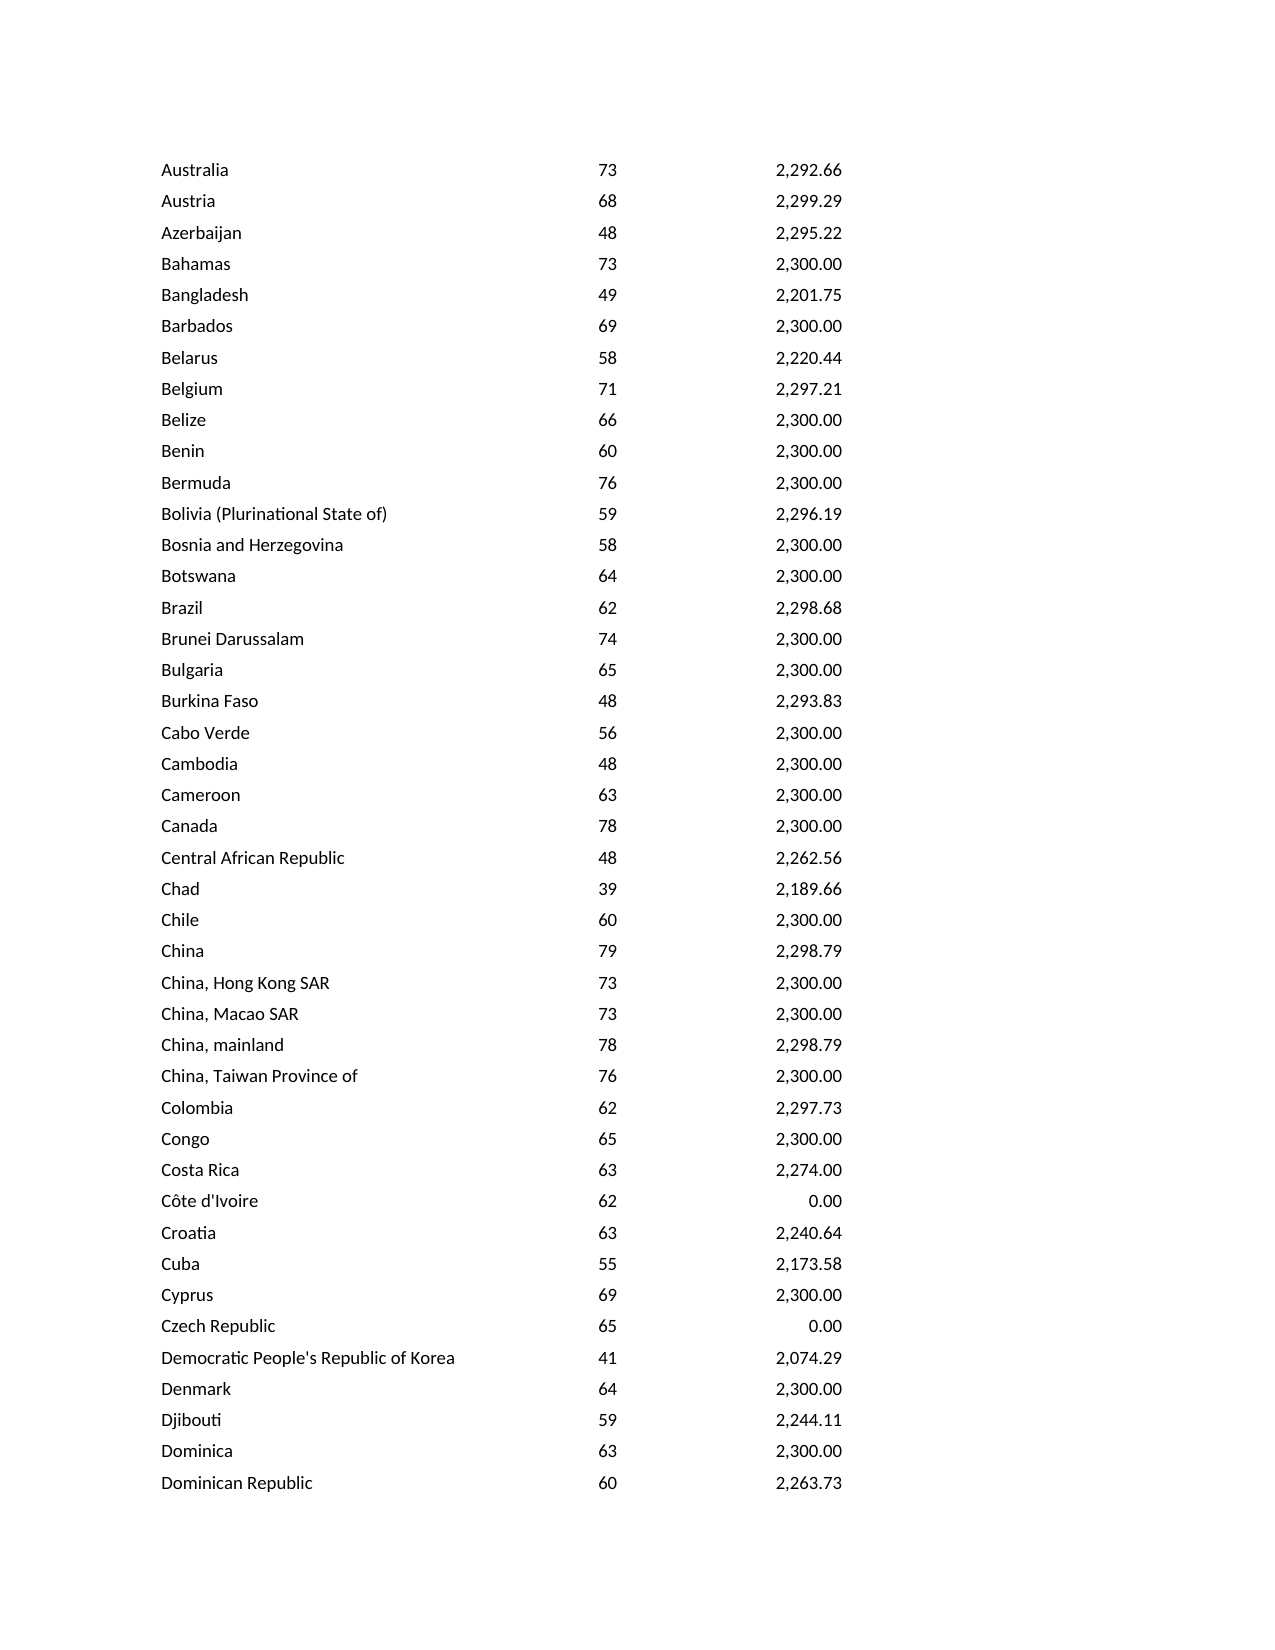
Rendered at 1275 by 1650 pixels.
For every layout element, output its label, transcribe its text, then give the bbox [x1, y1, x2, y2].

table_cell Botswana [150, 556, 487, 587]
table_cell Central African Republic [150, 838, 487, 869]
table_cell 63 [488, 1213, 628, 1244]
table_cell Belgium [150, 369, 487, 400]
table_cell China [150, 931, 487, 962]
table_cell 2,300.00 [628, 306, 853, 337]
table_cell 2,300.00 [628, 525, 853, 556]
table_cell Croatia [150, 1213, 487, 1244]
table_cell 64 [488, 1369, 628, 1400]
table_cell 56 [488, 713, 628, 744]
table_cell 2,300.00 [628, 431, 853, 462]
table_cell 2,300.00 [628, 619, 853, 650]
table_cell 2,244.11 [628, 1400, 853, 1431]
table_cell Denmark [150, 1369, 487, 1400]
table_cell 62 [488, 1088, 628, 1119]
table_cell Bahamas [150, 244, 487, 275]
table_cell Dominica [150, 1431, 487, 1462]
table_cell Cuba [150, 1244, 487, 1275]
table_cell 2,300.00 [628, 994, 853, 1025]
table_cell 79 [488, 931, 628, 962]
table_cell 2,299.29 [628, 181, 853, 212]
table_cell 2,296.19 [628, 494, 853, 525]
table_cell Democratic People's Republic of Korea [150, 1338, 487, 1369]
table_cell 39 [488, 869, 628, 900]
table_cell 2,220.44 [628, 338, 853, 369]
table_cell Colombia [150, 1088, 487, 1119]
table_cell 2,300.00 [628, 744, 853, 775]
table_cell 2,300.00 [628, 463, 853, 494]
table_cell 59 [488, 494, 628, 525]
table_cell 48 [488, 213, 628, 244]
table_cell 63 [488, 1431, 628, 1462]
table_cell Benin [150, 431, 487, 462]
table_cell 2,074.29 [628, 1338, 853, 1369]
table_cell Belarus [150, 338, 487, 369]
table_cell 73 [488, 244, 628, 275]
table_cell Brunei Darussalam [150, 619, 487, 650]
table_cell China, Hong Kong SAR [150, 963, 487, 994]
table_cell Belize [150, 400, 487, 431]
table_cell 71 [488, 369, 628, 400]
table_cell 76 [488, 1056, 628, 1087]
table_cell 73 [488, 994, 628, 1025]
table_cell 69 [488, 306, 628, 337]
table_cell China, Taiwan Province of [150, 1056, 487, 1087]
table_cell Brazil [150, 588, 487, 619]
table_cell 2,189.66 [628, 869, 853, 900]
table_cell 2,300.00 [628, 713, 853, 744]
table_cell Cyprus [150, 1275, 487, 1306]
table_cell 2,300.00 [628, 963, 853, 994]
table_cell 76 [488, 463, 628, 494]
table_cell 2,297.73 [628, 1088, 853, 1119]
table_cell 60 [488, 431, 628, 462]
table_cell Chad [150, 869, 487, 900]
table_cell 62 [488, 588, 628, 619]
table_cell China, mainland [150, 1025, 487, 1056]
table_cell 73 [488, 150, 628, 181]
table_cell Costa Rica [150, 1150, 487, 1181]
table_cell 2,300.00 [628, 1431, 853, 1462]
table_cell 2,295.22 [628, 213, 853, 244]
table_cell Cambodia [150, 744, 487, 775]
table_cell 2,297.21 [628, 369, 853, 400]
table_cell 2,300.00 [628, 650, 853, 681]
table_cell China, Macao SAR [150, 994, 487, 1025]
table_cell 48 [488, 681, 628, 712]
table_cell 58 [488, 338, 628, 369]
table_cell 2,274.00 [628, 1150, 853, 1181]
table_cell 0.00 [628, 1306, 853, 1337]
table_cell 2,298.79 [628, 1025, 853, 1056]
table_cell Barbados [150, 306, 487, 337]
table_cell 2,300.00 [628, 1119, 853, 1150]
table_cell 41 [488, 1338, 628, 1369]
table_cell 48 [488, 744, 628, 775]
table_cell Czech Republic [150, 1306, 487, 1337]
table_cell Azerbaijan [150, 213, 487, 244]
table_cell 2,293.83 [628, 681, 853, 712]
table_cell 65 [488, 1306, 628, 1337]
table_cell Bosnia and Herzegovina [150, 525, 487, 556]
table_cell 2,263.73 [628, 1463, 853, 1494]
table_cell 78 [488, 1025, 628, 1056]
table_cell 2,300.00 [628, 1275, 853, 1306]
table_cell 2,300.00 [628, 244, 853, 275]
table_cell 49 [488, 275, 628, 306]
table_cell 2,300.00 [628, 775, 853, 806]
table_cell 74 [488, 619, 628, 650]
table_cell 65 [488, 1119, 628, 1150]
table_cell 2,262.56 [628, 838, 853, 869]
table_cell Austria [150, 181, 487, 212]
table_cell 65 [488, 650, 628, 681]
table_cell 60 [488, 1463, 628, 1494]
table_cell 2,298.68 [628, 588, 853, 619]
table_cell Côte d'Ivoire [150, 1181, 487, 1212]
table_cell Burkina Faso [150, 681, 487, 712]
table_cell Canada [150, 806, 487, 837]
table_cell Cabo Verde [150, 713, 487, 744]
table_cell 69 [488, 1275, 628, 1306]
table_cell Bolivia (Plurinational State of) [150, 494, 487, 525]
table_cell 2,292.66 [628, 150, 853, 181]
table_cell 2,300.00 [628, 556, 853, 587]
table_cell 59 [488, 1400, 628, 1431]
table_cell Djibouti [150, 1400, 487, 1431]
table_cell 55 [488, 1244, 628, 1275]
table_cell 48 [488, 838, 628, 869]
table_cell Bangladesh [150, 275, 487, 306]
table_cell 2,300.00 [628, 1369, 853, 1400]
table_cell Bulgaria [150, 650, 487, 681]
table_cell Chile [150, 900, 487, 931]
table_cell 2,298.79 [628, 931, 853, 962]
table_cell 63 [488, 775, 628, 806]
table_cell 58 [488, 525, 628, 556]
table_cell 64 [488, 556, 628, 587]
table_cell 2,300.00 [628, 900, 853, 931]
table_cell 62 [488, 1181, 628, 1212]
table_cell Bermuda [150, 463, 487, 494]
table_cell 73 [488, 963, 628, 994]
table_cell Australia [150, 150, 487, 181]
table_cell 2,240.64 [628, 1213, 853, 1244]
table_cell 68 [488, 181, 628, 212]
table_cell 2,300.00 [628, 806, 853, 837]
table_cell 2,300.00 [628, 1056, 853, 1087]
table_cell 60 [488, 900, 628, 931]
table_cell 2,173.58 [628, 1244, 853, 1275]
table_cell 2,201.75 [628, 275, 853, 306]
table_cell 2,300.00 [628, 400, 853, 431]
table_cell Cameroon [150, 775, 487, 806]
table_cell 66 [488, 400, 628, 431]
table_cell Congo [150, 1119, 487, 1150]
table_cell 63 [488, 1150, 628, 1181]
table_cell 78 [488, 806, 628, 837]
table_cell 0.00 [628, 1181, 853, 1212]
table_cell Dominican Republic [150, 1463, 487, 1494]
